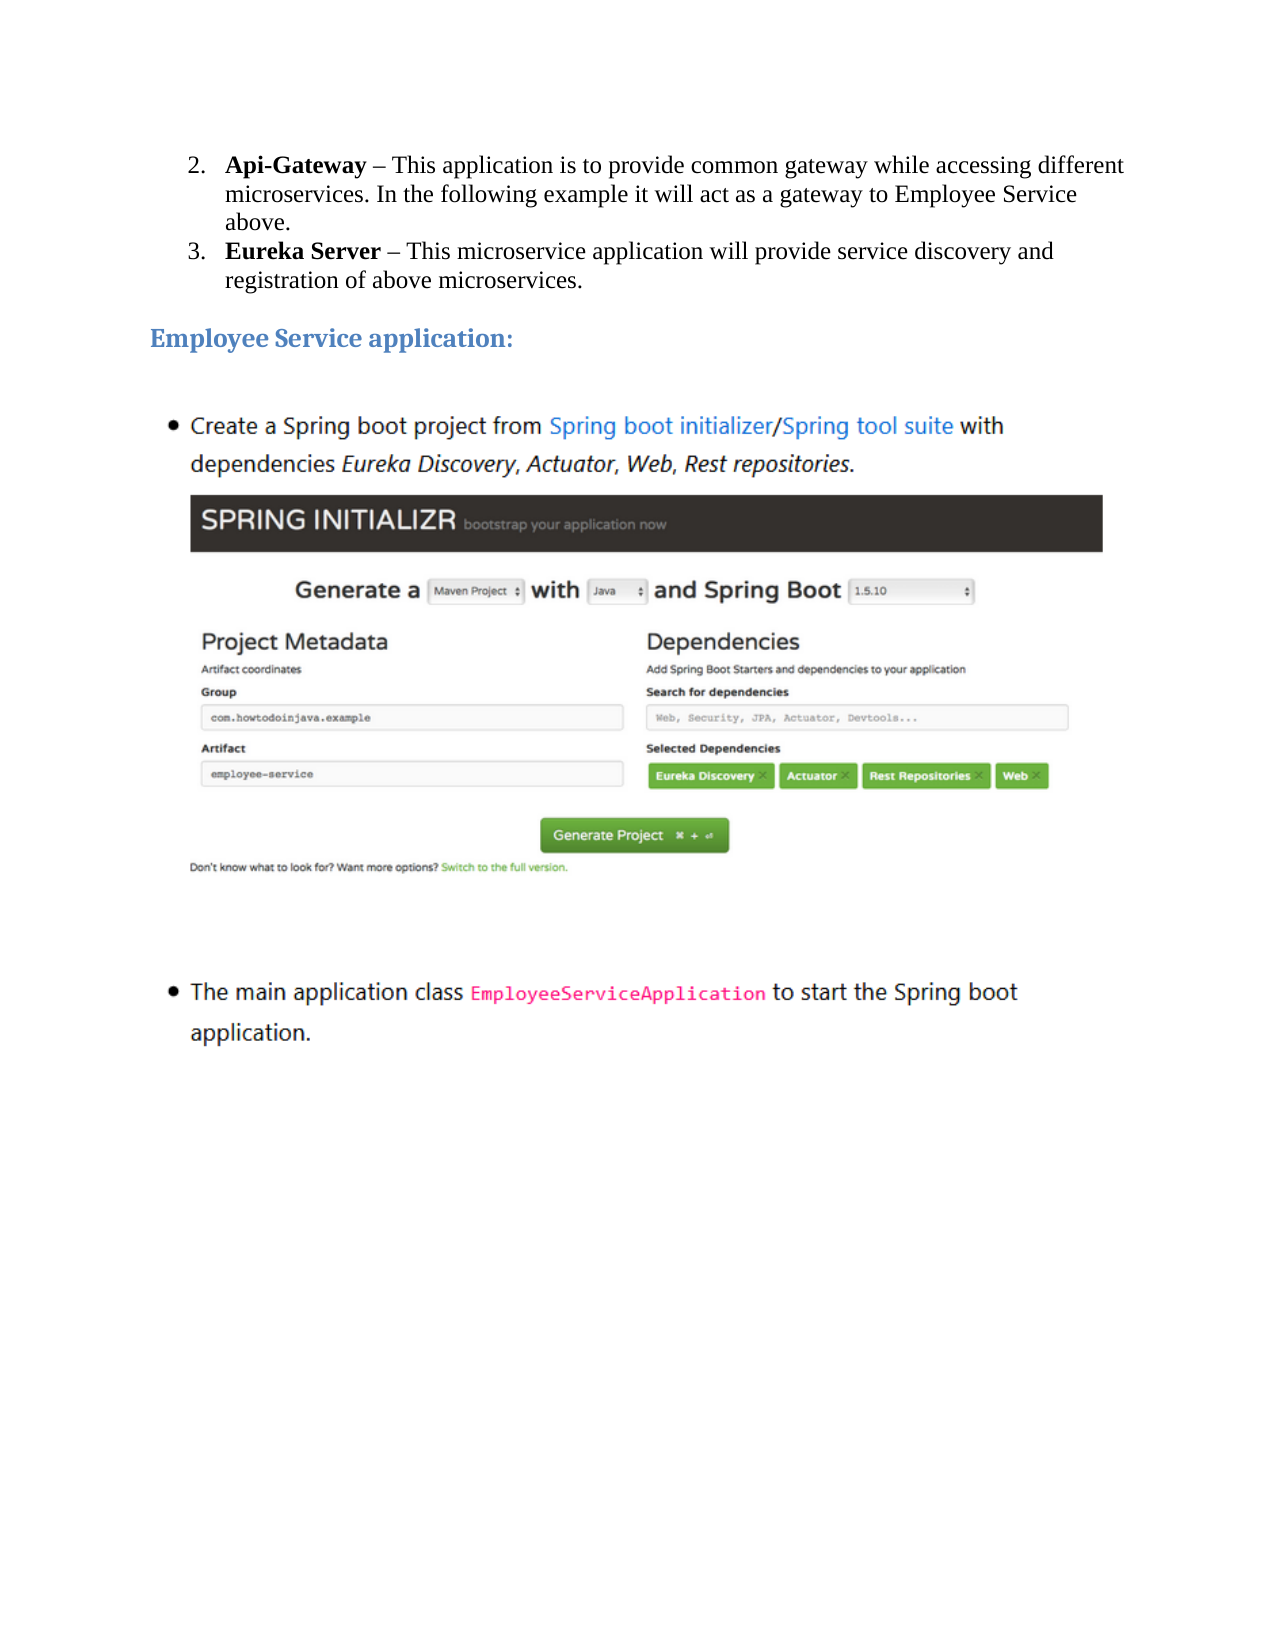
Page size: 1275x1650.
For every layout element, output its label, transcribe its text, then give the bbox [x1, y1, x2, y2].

list Api-Gateway – This application is to provide common gateway while accessing different microservices. In the following example it will act as a gateway to Employee Service above. [187, 150, 1125, 236]
list Eureka Server – This microservice application will provide service discovery and registration of above microservices. [187, 236, 1125, 294]
subtitle Employee Service application: [150, 323, 1125, 354]
picture [150, 411, 1125, 1049]
